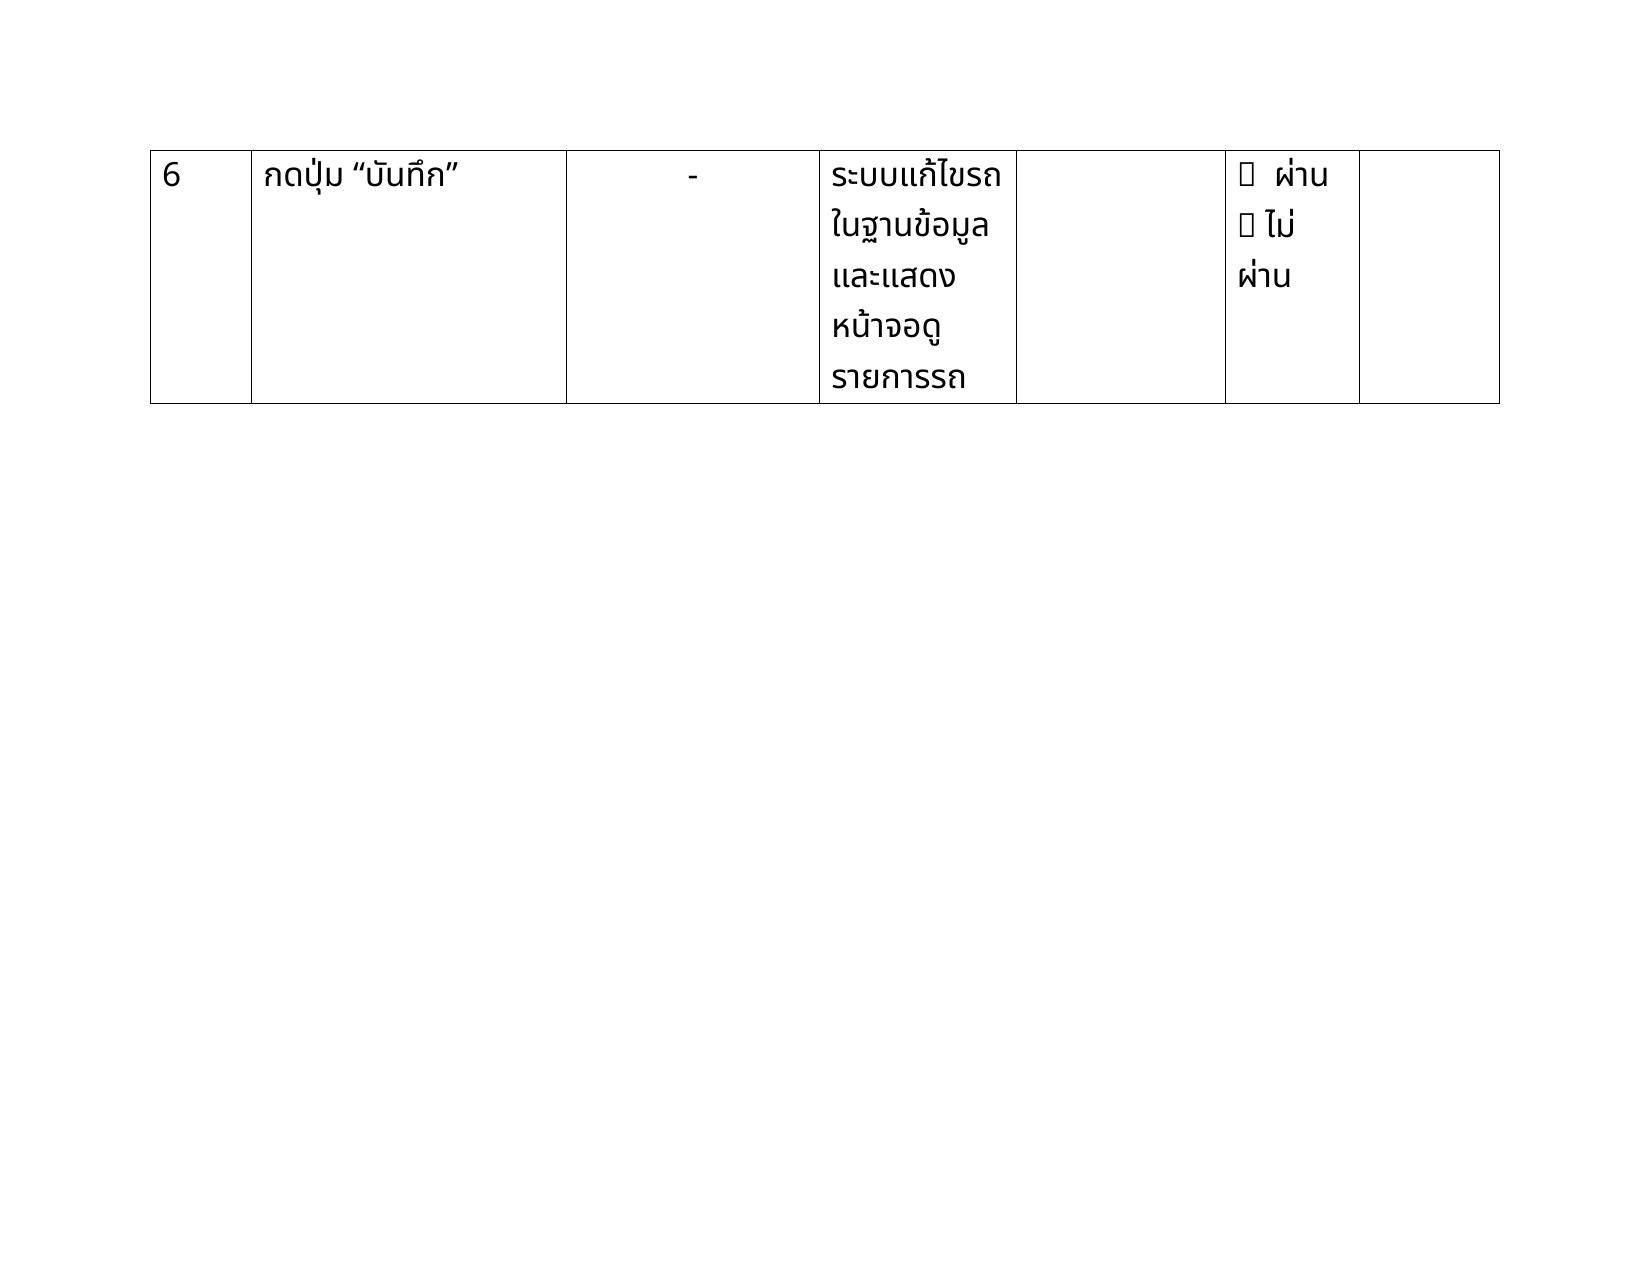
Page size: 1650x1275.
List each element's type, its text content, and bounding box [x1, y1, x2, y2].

table_cell [1017, 151, 1225, 403]
table_cell - [567, 151, 819, 403]
table_cell [1360, 151, 1499, 403]
table_cell ระบบแก้ไขรถในฐานข้อมูล และแสดงหน้าจอดูรายการรถ [820, 151, 1016, 403]
table_cell กดปุ่ม “บันทึก” [252, 151, 566, 403]
table_cell 6 [151, 151, 251, 403]
table_cell  ผ่าน  ไม่ผ่าน [1226, 151, 1359, 403]
